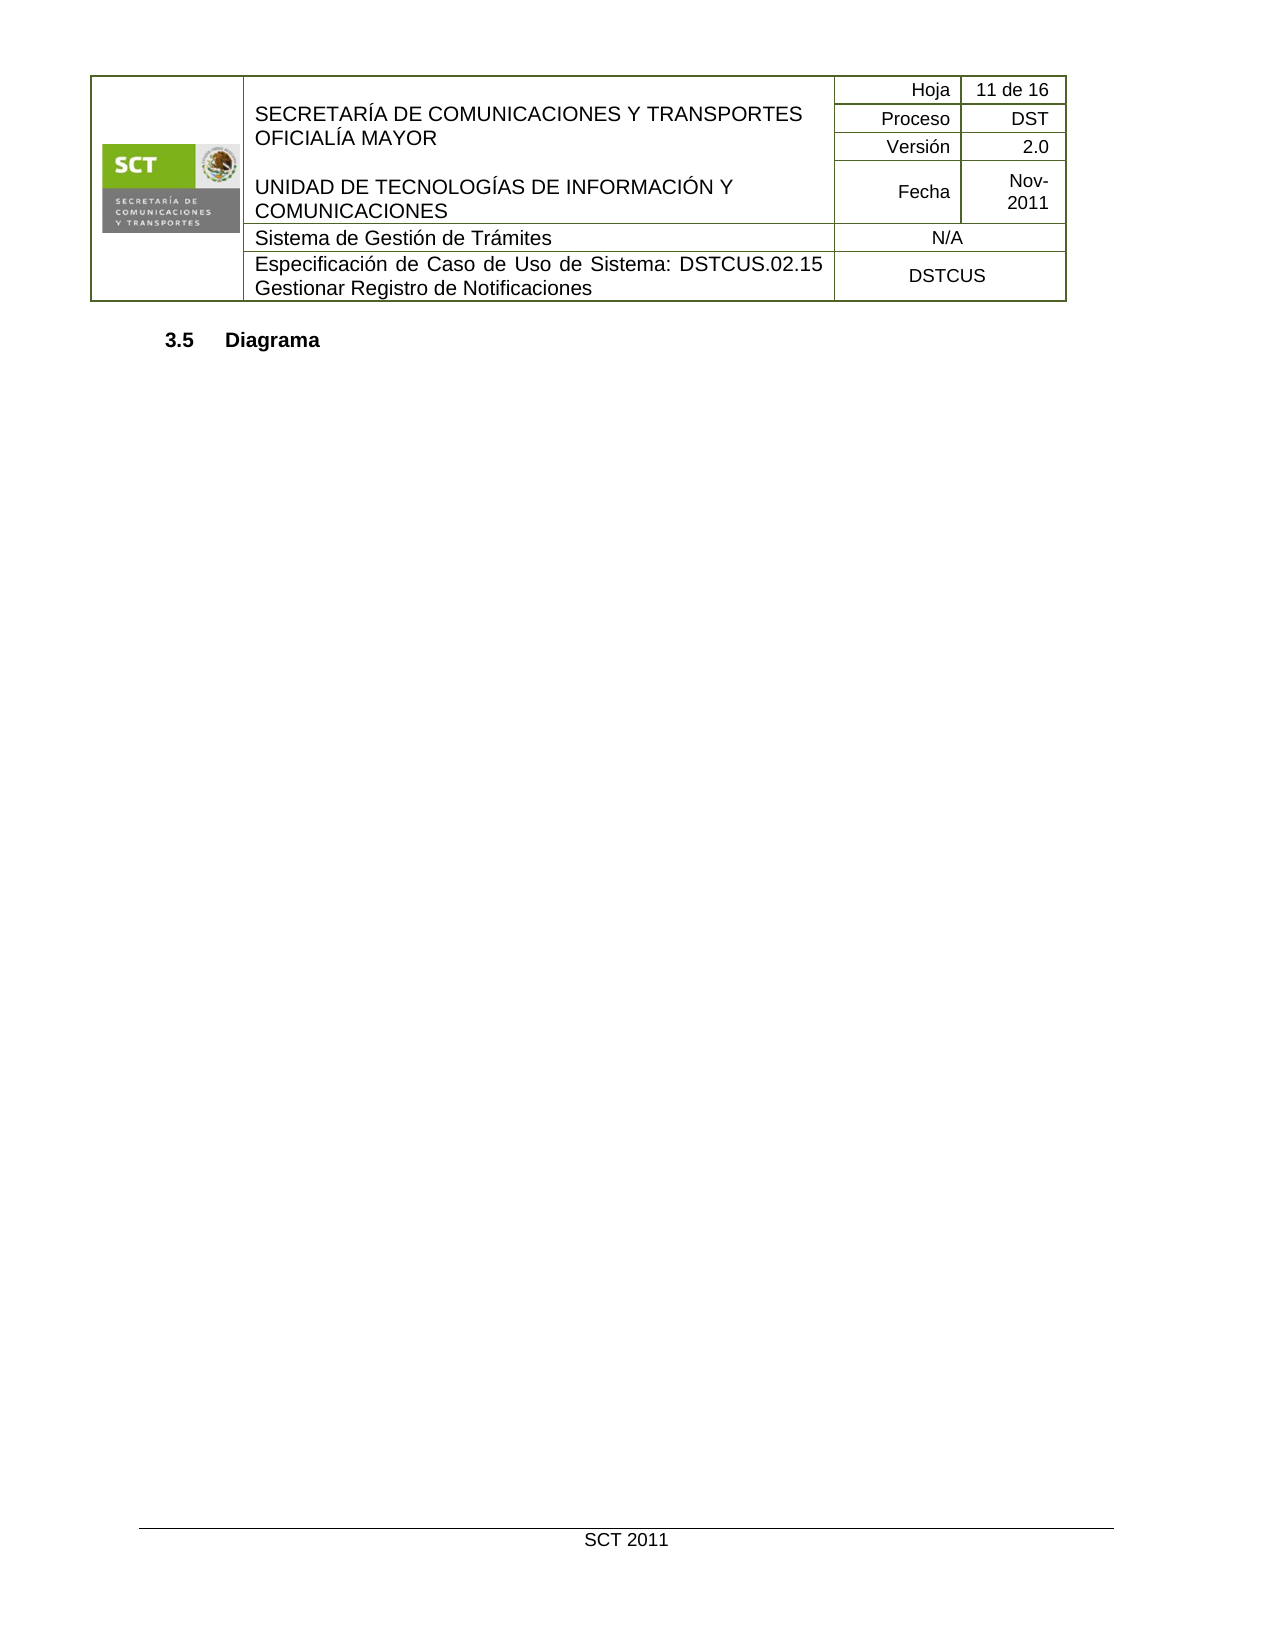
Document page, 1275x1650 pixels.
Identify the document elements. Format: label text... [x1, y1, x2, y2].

subtitle Diagrama [165, 327, 1125, 352]
